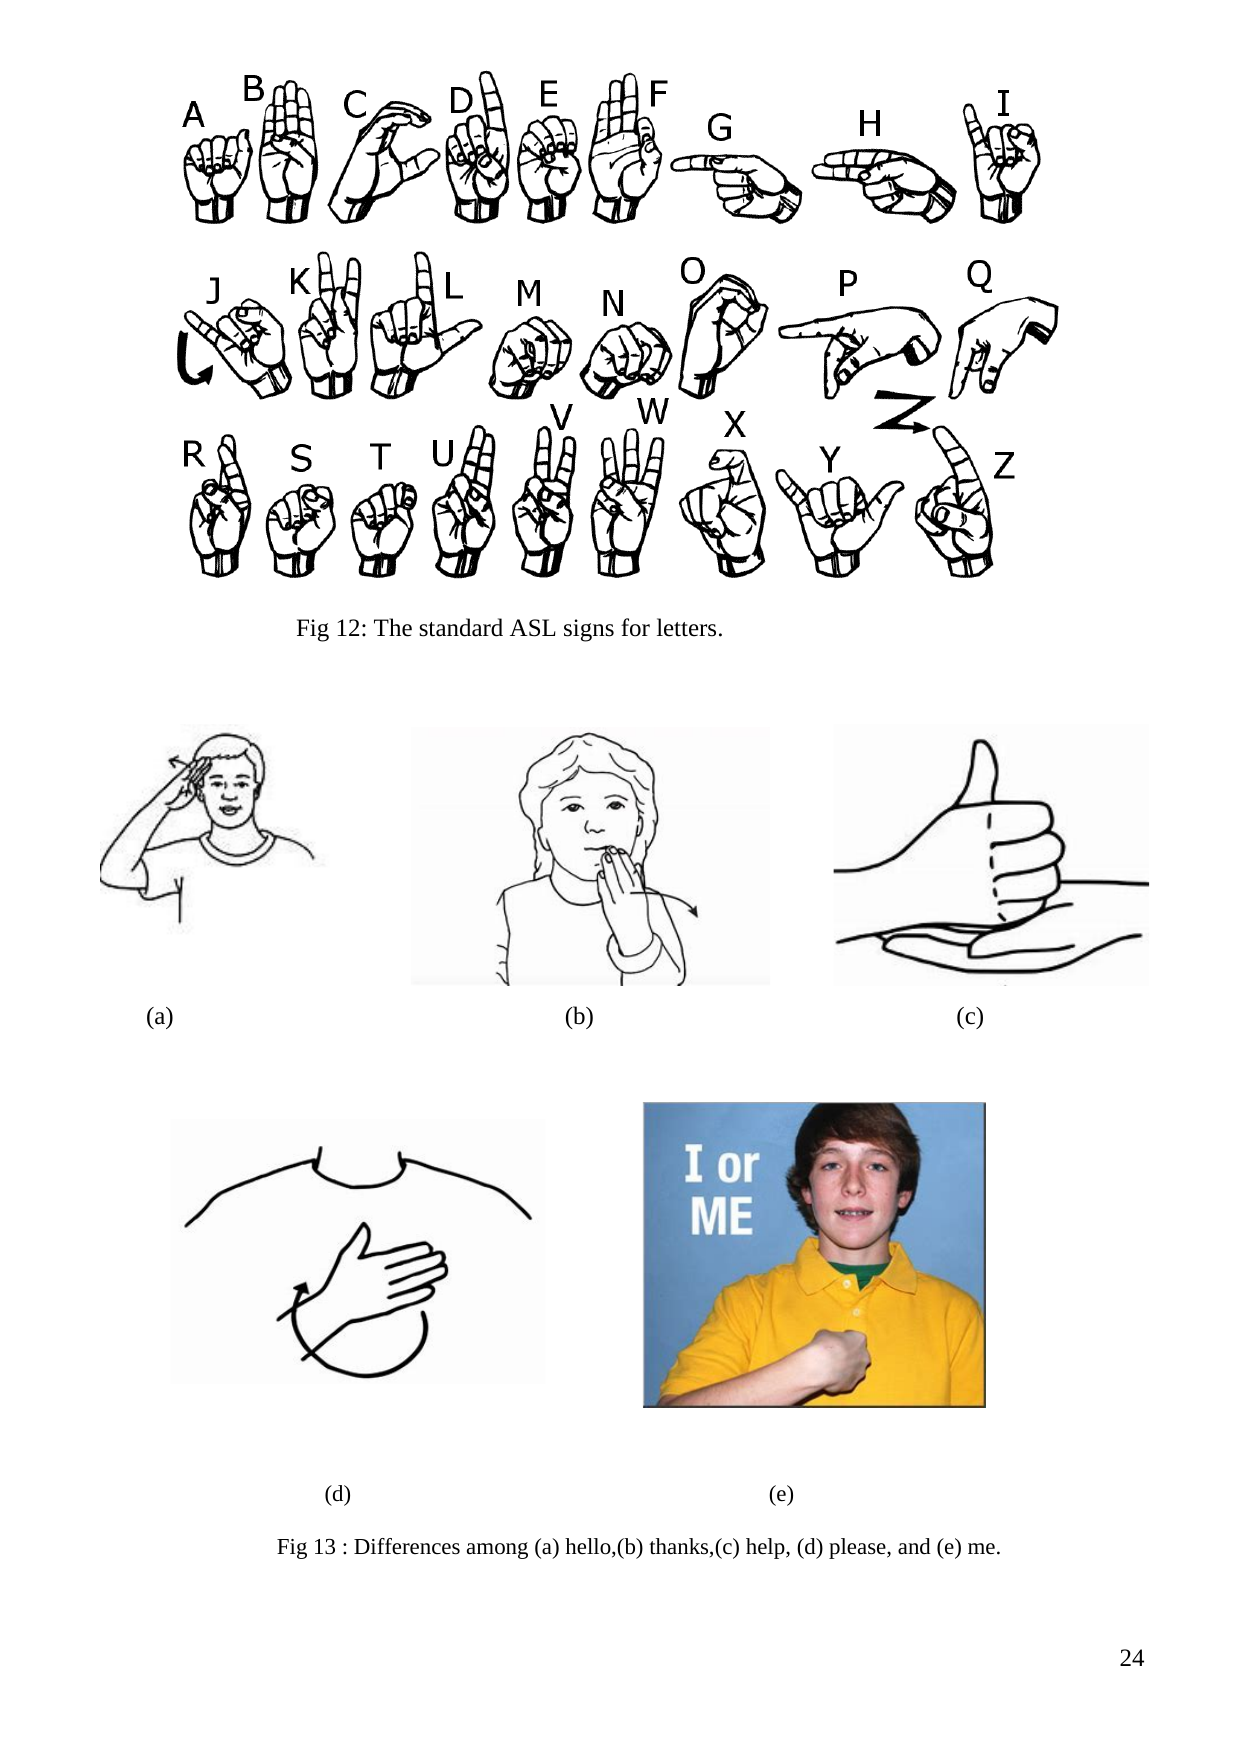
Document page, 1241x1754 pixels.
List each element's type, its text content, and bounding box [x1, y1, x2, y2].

text Fig 12: The standard ASL signs for letters. [71, 613, 1169, 642]
picture [170, 1119, 546, 1384]
list (b) (c) [146, 1001, 1169, 1030]
picture [410, 727, 771, 986]
picture [642, 1102, 986, 1408]
picture [100, 724, 332, 973]
text Fig 13 : Differences among (a) hello,(b) thanks,(c) help, (d) please, and (e) me. [71, 1533, 1169, 1559]
picture [134, 63, 1087, 585]
picture [833, 724, 1150, 986]
text (d) (e) [71, 1480, 1169, 1507]
